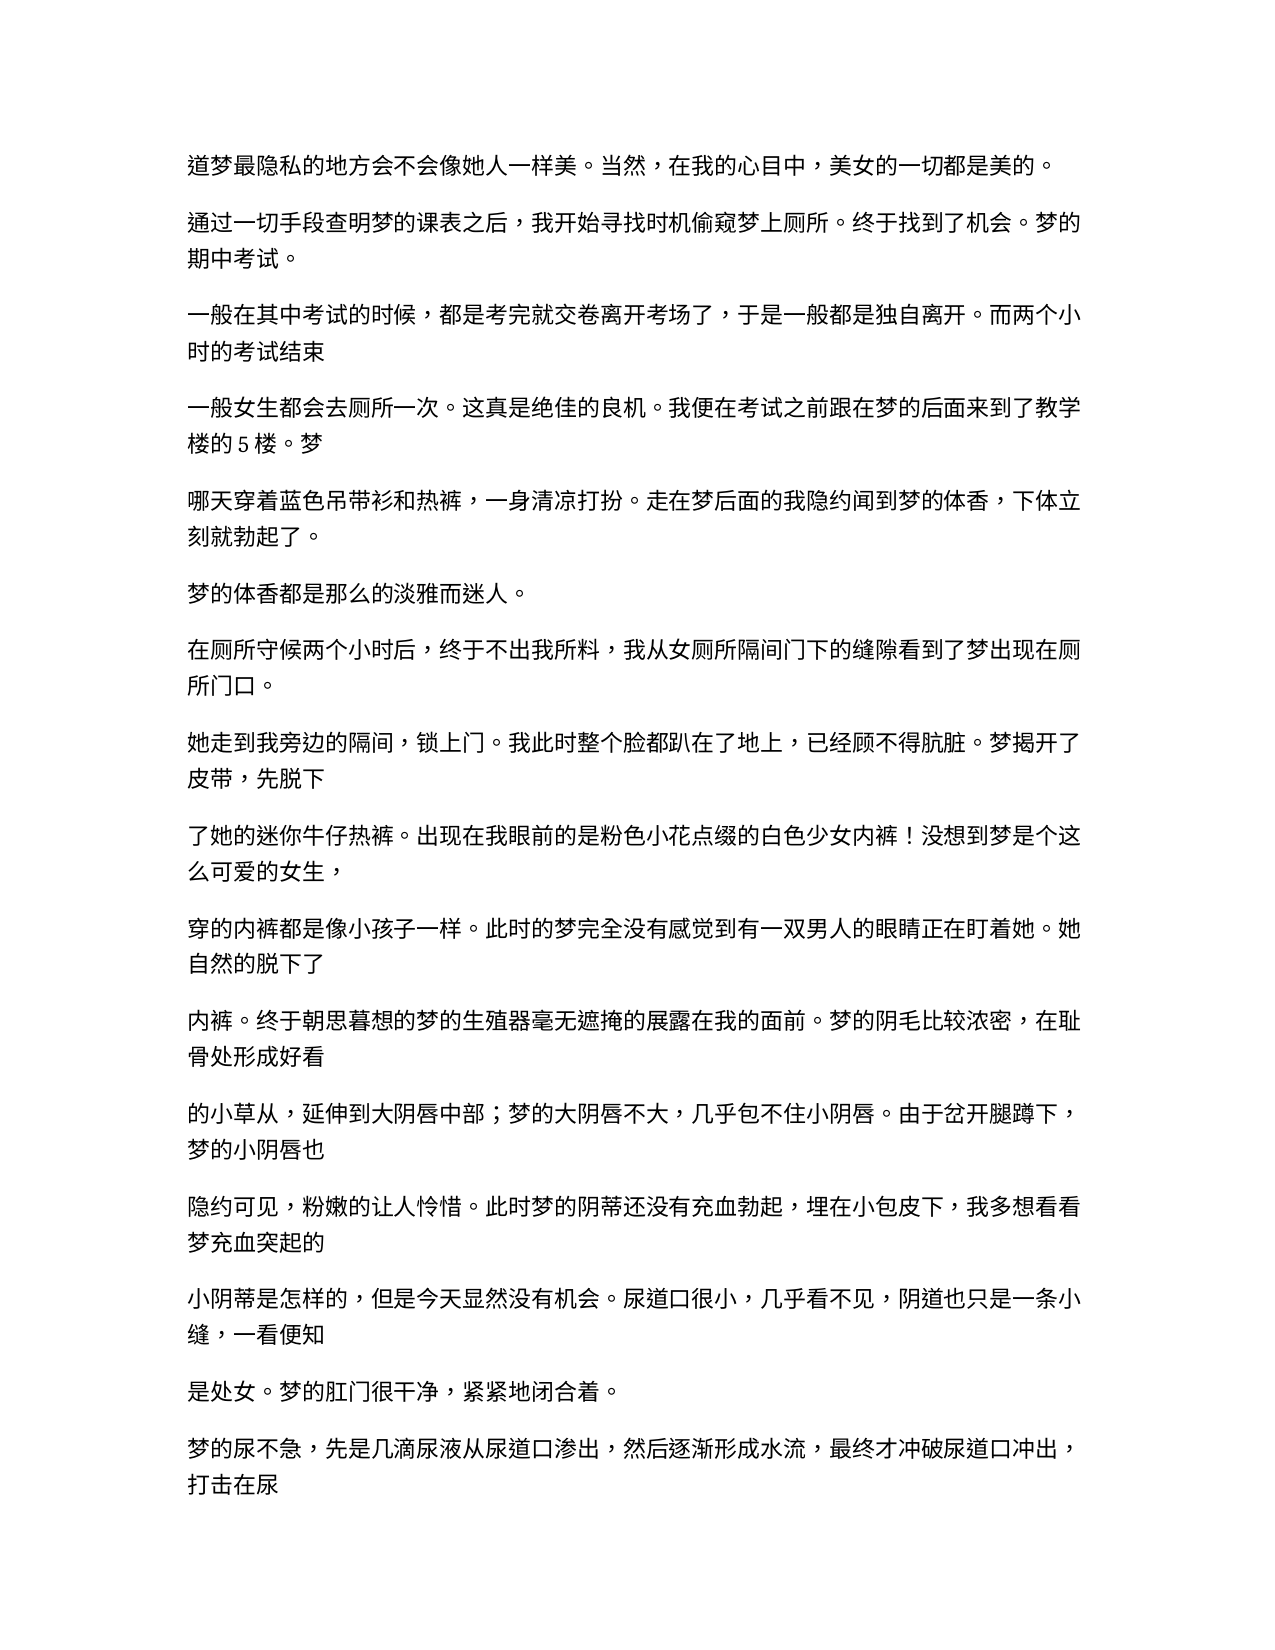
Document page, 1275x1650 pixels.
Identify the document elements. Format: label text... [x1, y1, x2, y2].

text 梦的尿不急，先是几滴尿液从尿道口渗出，然后逐渐形成水流，最终才冲破尿道口冲出，打击在尿 [187, 1433, 1087, 1500]
text 在厕所守候两个小时后，终于不出我所料，我从女厕所隔间门下的缝隙看到了梦出现在厕所门口。 [187, 634, 1087, 702]
text 通过一切手段查明梦的课表之后，我开始寻找时机偷窥梦上厕所。终于找到了机会。梦的期中考试。 [187, 207, 1087, 274]
text 是处女。梦的肛门很干净，紧紧地闭合着。 [187, 1376, 1087, 1407]
text 隐约可见，粉嫩的让人怜惜。此时梦的阴蒂还没有充血勃起，埋在小包皮下，我多想看看梦充血突起的 [187, 1191, 1087, 1258]
text 穿的内裤都是像小孩子一样。此时的梦完全没有感觉到有一双男人的眼睛正在盯着她。她自然的脱下了 [187, 912, 1087, 980]
text 哪天穿着蓝色吊带衫和热裤，一身清凉打扮。走在梦后面的我隐约闻到梦的体香，下体立刻就勃起了。 [187, 485, 1087, 552]
text 道梦最隐私的地方会不会像她人一样美。当然，在我的心目中，美女的一切都是美的。 [187, 150, 1087, 181]
text 一般在其中考试的时候，都是考完就交卷离开考场了，于是一般都是独自离开。而两个小时的考试结束 [187, 299, 1087, 367]
text 她走到我旁边的隔间，锁上门。我此时整个脸都趴在了地上，已经顾不得肮脏。梦揭开了皮带，先脱下 [187, 727, 1087, 794]
text 了她的迷你牛仔热裤。出现在我眼前的是粉色小花点缀的白色少女内裤！没想到梦是个这么可爱的女生， [187, 820, 1087, 887]
text 的小草从，延伸到大阴唇中部；梦的大阴唇不大，几乎包不住小阴唇。由于岔开腿蹲下，梦的小阴唇也 [187, 1098, 1087, 1165]
text 梦的体香都是那么的淡雅而迷人。 [187, 578, 1087, 609]
text 一般女生都会去厕所一次。这真是绝佳的良机。我便在考试之前跟在梦的后面来到了教学楼的5 楼。梦 [187, 392, 1087, 459]
text 小阴蒂是怎样的，但是今天显然没有机会。尿道口很小，几乎看不见，阴道也只是一条小缝，一看便知 [187, 1283, 1087, 1351]
text 内裤。终于朝思暮想的梦的生殖器毫无遮掩的展露在我的面前。梦的阴毛比较浓密，在耻骨处形成好看 [187, 1005, 1087, 1072]
